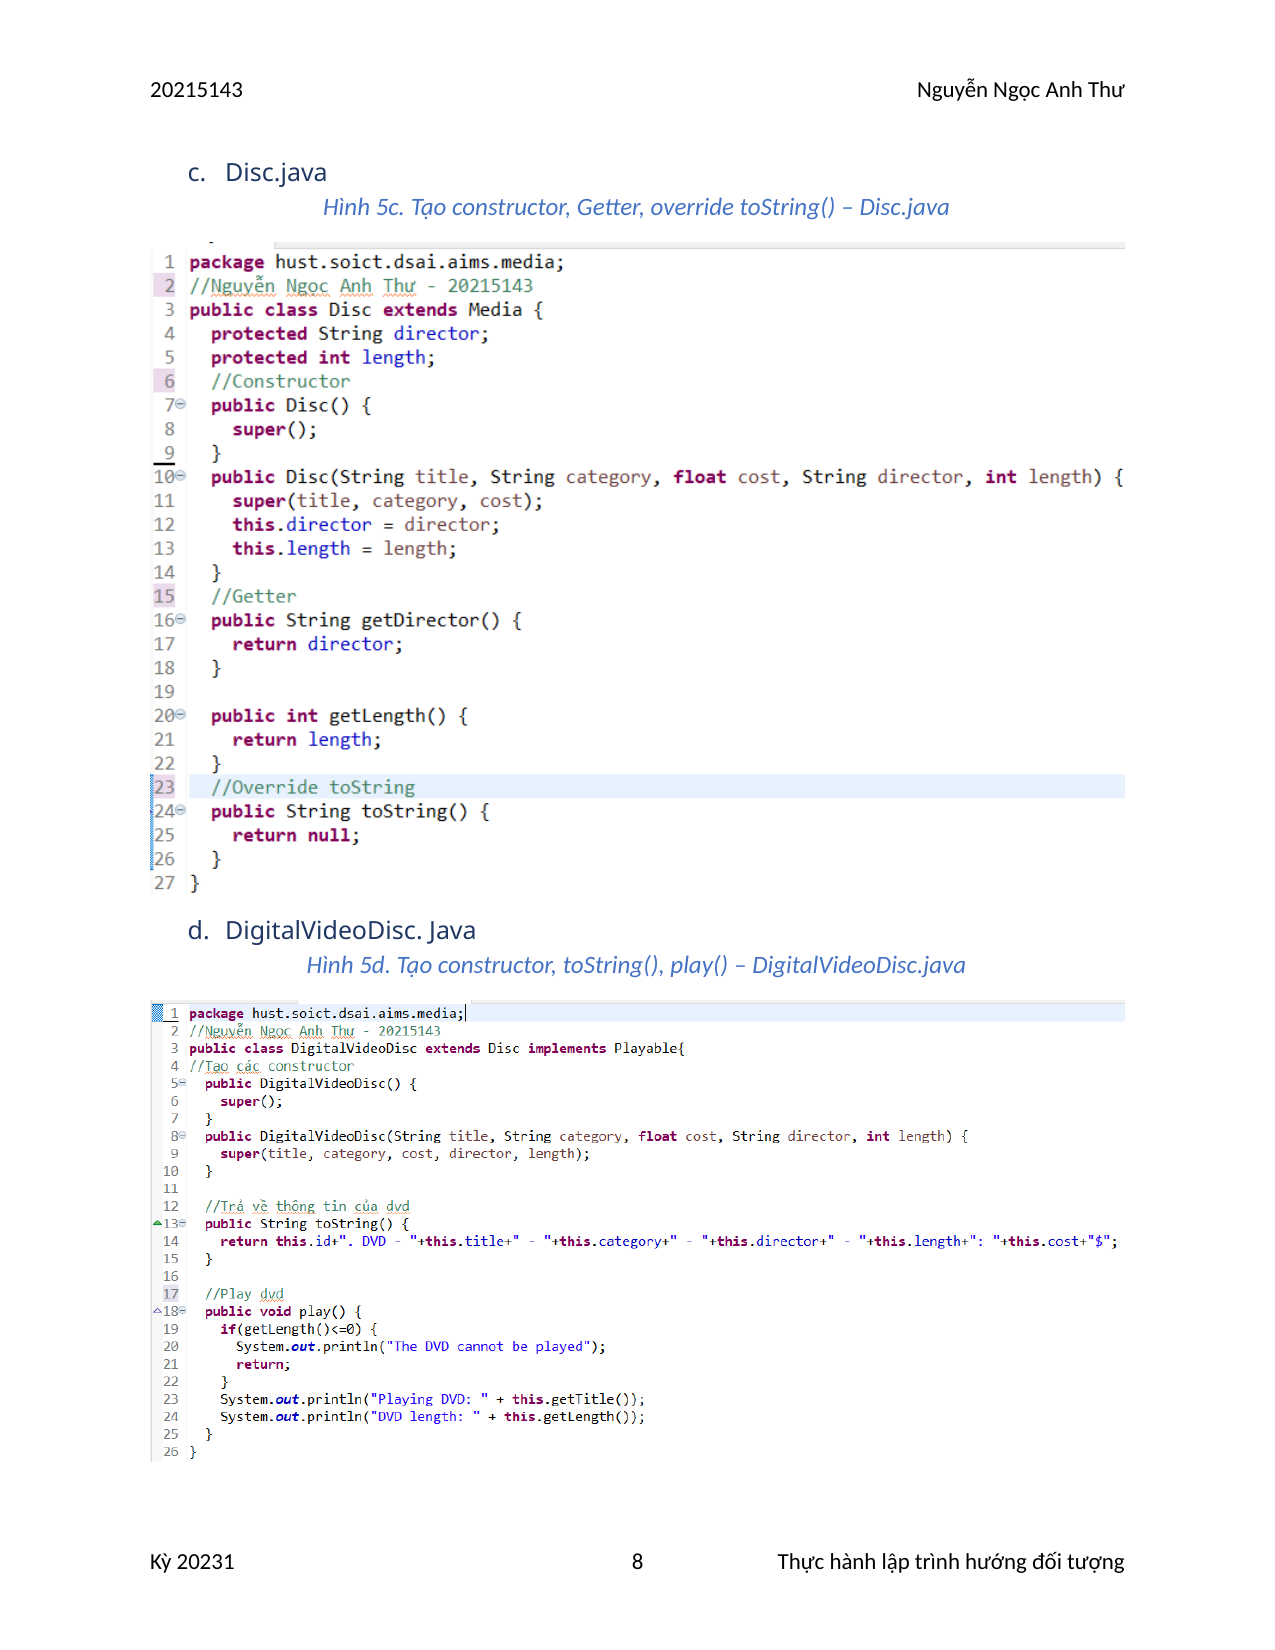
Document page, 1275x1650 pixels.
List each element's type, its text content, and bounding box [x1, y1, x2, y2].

text Hình 5c. Tạo constructor, Getter, override toString() – Disc.java [150, 191, 1125, 221]
text Hình 5d. Tạo constructor, toString(), play() – DigitalVideoDisc.java [150, 949, 1125, 980]
picture [150, 242, 1125, 894]
picture [150, 1000, 1125, 1462]
subtitle DigitalVideoDisc. Java [187, 913, 1125, 947]
subtitle Disc.java [187, 154, 1125, 188]
